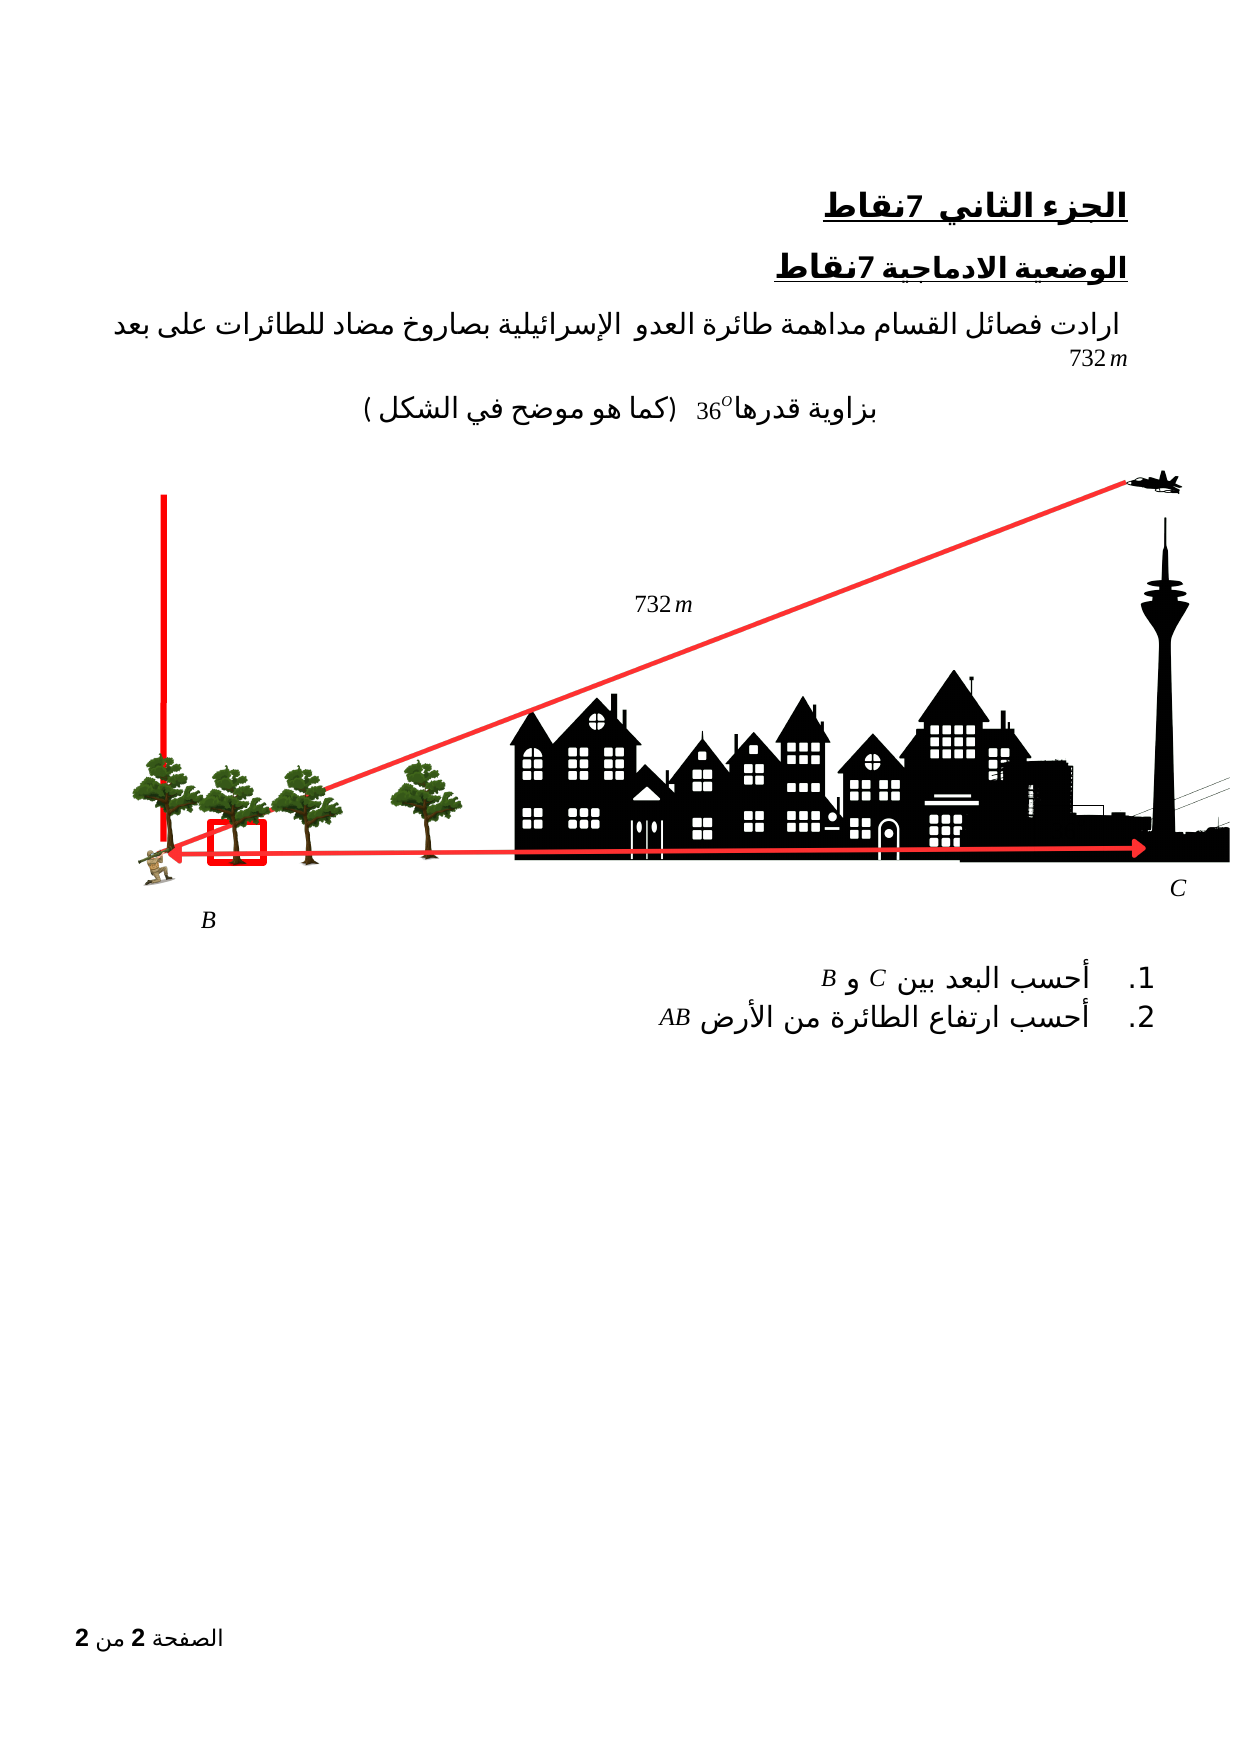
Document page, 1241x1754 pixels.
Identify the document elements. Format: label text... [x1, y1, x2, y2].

text الوضعية الادماجية 7نقاط [75, 246, 1128, 287]
text ارادت فصائل القسام مداهمة طائرة العدو الإسرائيلية بصاروخ مضاد للطائرات على بعد [75, 306, 1128, 372]
text الجزء الثاني 7نقاط [75, 185, 1128, 226]
picture [117, 434, 1235, 891]
text بزاوية قدرها (كما هو موضح في الشكل ) [75, 391, 1165, 426]
list أحسب ارتفاع الطائرة من الأرض [75, 1000, 1128, 1034]
list أحسب البعد بين و [75, 961, 1128, 995]
